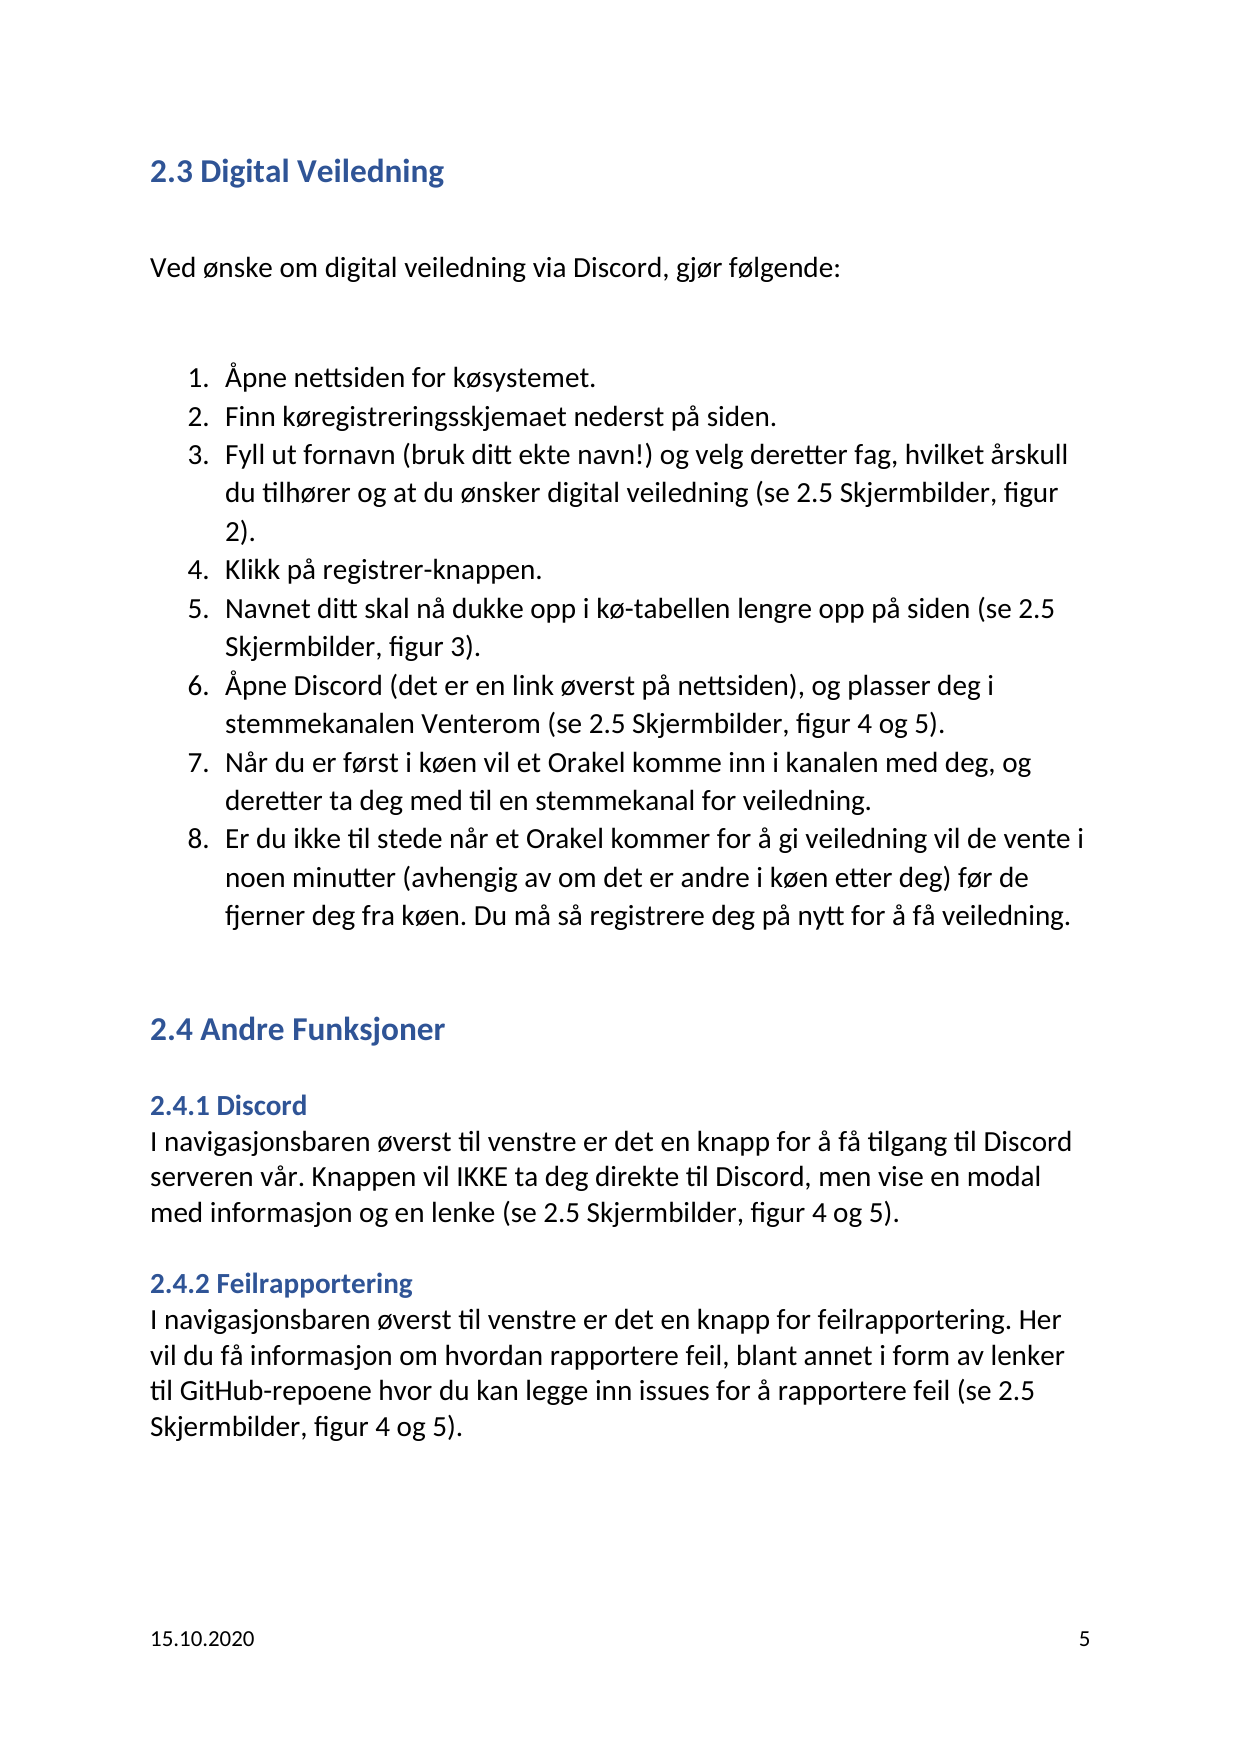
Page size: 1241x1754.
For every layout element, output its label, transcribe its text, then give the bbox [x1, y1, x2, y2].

list Er du ikke til stede når et Orakel kommer for å gi veiledning vil de vente i noen minutter (avhengig av om det er andre i køen etter deg) før de fjerner deg fra køen. Du må så registrere deg på nytt for å få veiledning. [187, 821, 1090, 933]
text 2.4.2 Feilrapportering [150, 1265, 1090, 1301]
subtitle 2.3 Digital Veiledning [150, 150, 1090, 191]
text I navigasjonsbaren øverst til venstre er det en knapp for feilrapportering. Her vil du få informasjon om hvordan rapportere feil, blant annet i form av lenker til GitHub-repoene hvor du kan legge inn issues for å rapportere feil (se 2.5 Skjermbilder, figur 4 og 5). [150, 1301, 1090, 1443]
text Ved ønske om digital veiledning via Discord, gjør følgende: [150, 249, 1090, 285]
list Klikk på registrer-knappen. [187, 551, 1090, 587]
list Finn køregistreringsskjemaet nederst på siden. [187, 398, 1090, 433]
subtitle 2.4 Andre Funksjoner [150, 1008, 1090, 1048]
list Når du er først i køen vil et Orakel komme inn i kanalen med deg, og deretter ta deg med til en stemmekanal for veiledning. [187, 744, 1090, 818]
list Åpne nettsiden for køsystemet. [187, 359, 1090, 395]
list Navnet ditt skal nå dukke opp i kø-tabellen lengre opp på siden (se 2.5 Skjermbilder, figur 3). [187, 590, 1090, 664]
text I navigasjonsbaren øverst til venstre er det en knapp for å få tilgang til Discord serveren vår. Knappen vil IKKE ta deg direkte til Discord, men vise en modal med informasjon og en lenke (se 2.5 Skjermbilder, figur 4 og 5). [150, 1123, 1090, 1230]
list Åpne Discord (det er en link øverst på nettsiden), og plasser deg i stemmekanalen Venterom (se 2.5 Skjermbilder, figur 4 og 5). [187, 667, 1090, 741]
text 2.4.1 Discord [150, 1087, 1090, 1123]
list Fyll ut fornavn (bruk ditt ekte navn!) og velg deretter fag, hvilket årskull du tilhører og at du ønsker digital veiledning (se 2.5 Skjermbilder, figur 2). [187, 436, 1090, 549]
